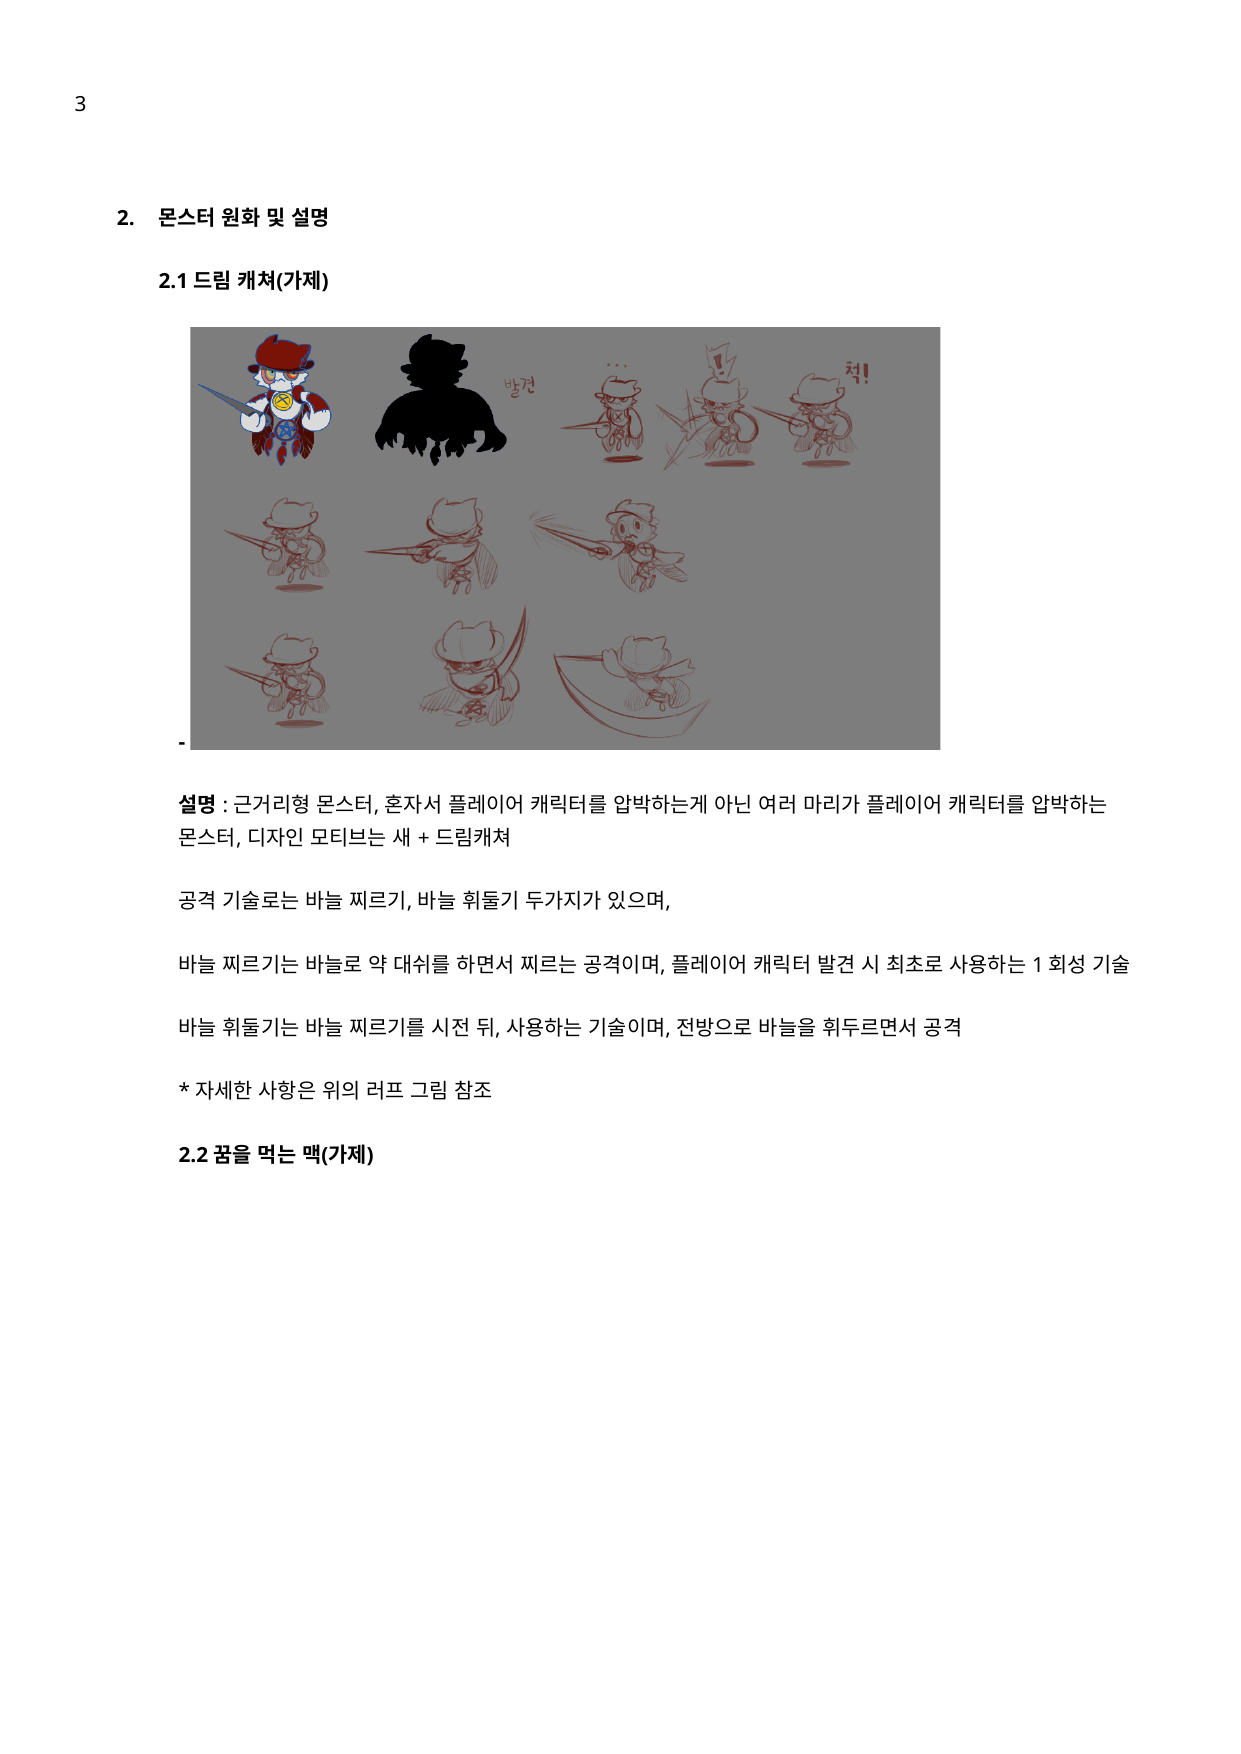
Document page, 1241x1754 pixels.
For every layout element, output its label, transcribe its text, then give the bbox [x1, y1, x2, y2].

picture [190, 327, 941, 750]
list 몬스터 원화 및 설명 2.1 드림 캐쳐(가제) [117, 201, 1165, 295]
text 바늘 찌르기는 바늘로 약 대쉬를 하면서 찌르는 공격이며, 플레이어 캐릭터 발견 시 최초로 사용하는 1회성 기술 [178, 948, 1165, 978]
text 바늘 휘둘기는 바늘 찌르기를 시전 뒤, 사용하는 기술이며, 전방으로 바늘을 휘두르면서 공격 [178, 1011, 1165, 1042]
text 공격 기술로는 바늘 찌르기, 바늘 휘둘기 두가지가 있으며, [178, 885, 1165, 915]
text * 자세한 사항은 위의 러프 그림 참조 2.2 꿈을 먹는 맥(가제) [178, 1075, 1165, 1168]
text 설명 : 근거리형 몬스터, 혼자서 플레이어 캐릭터를 압박하는게 아닌 여러 마리가 플레이어 캐릭터를 압박하는 몬스터, 디자인 모티브는 새 + 드림캐쳐 [178, 789, 1165, 852]
